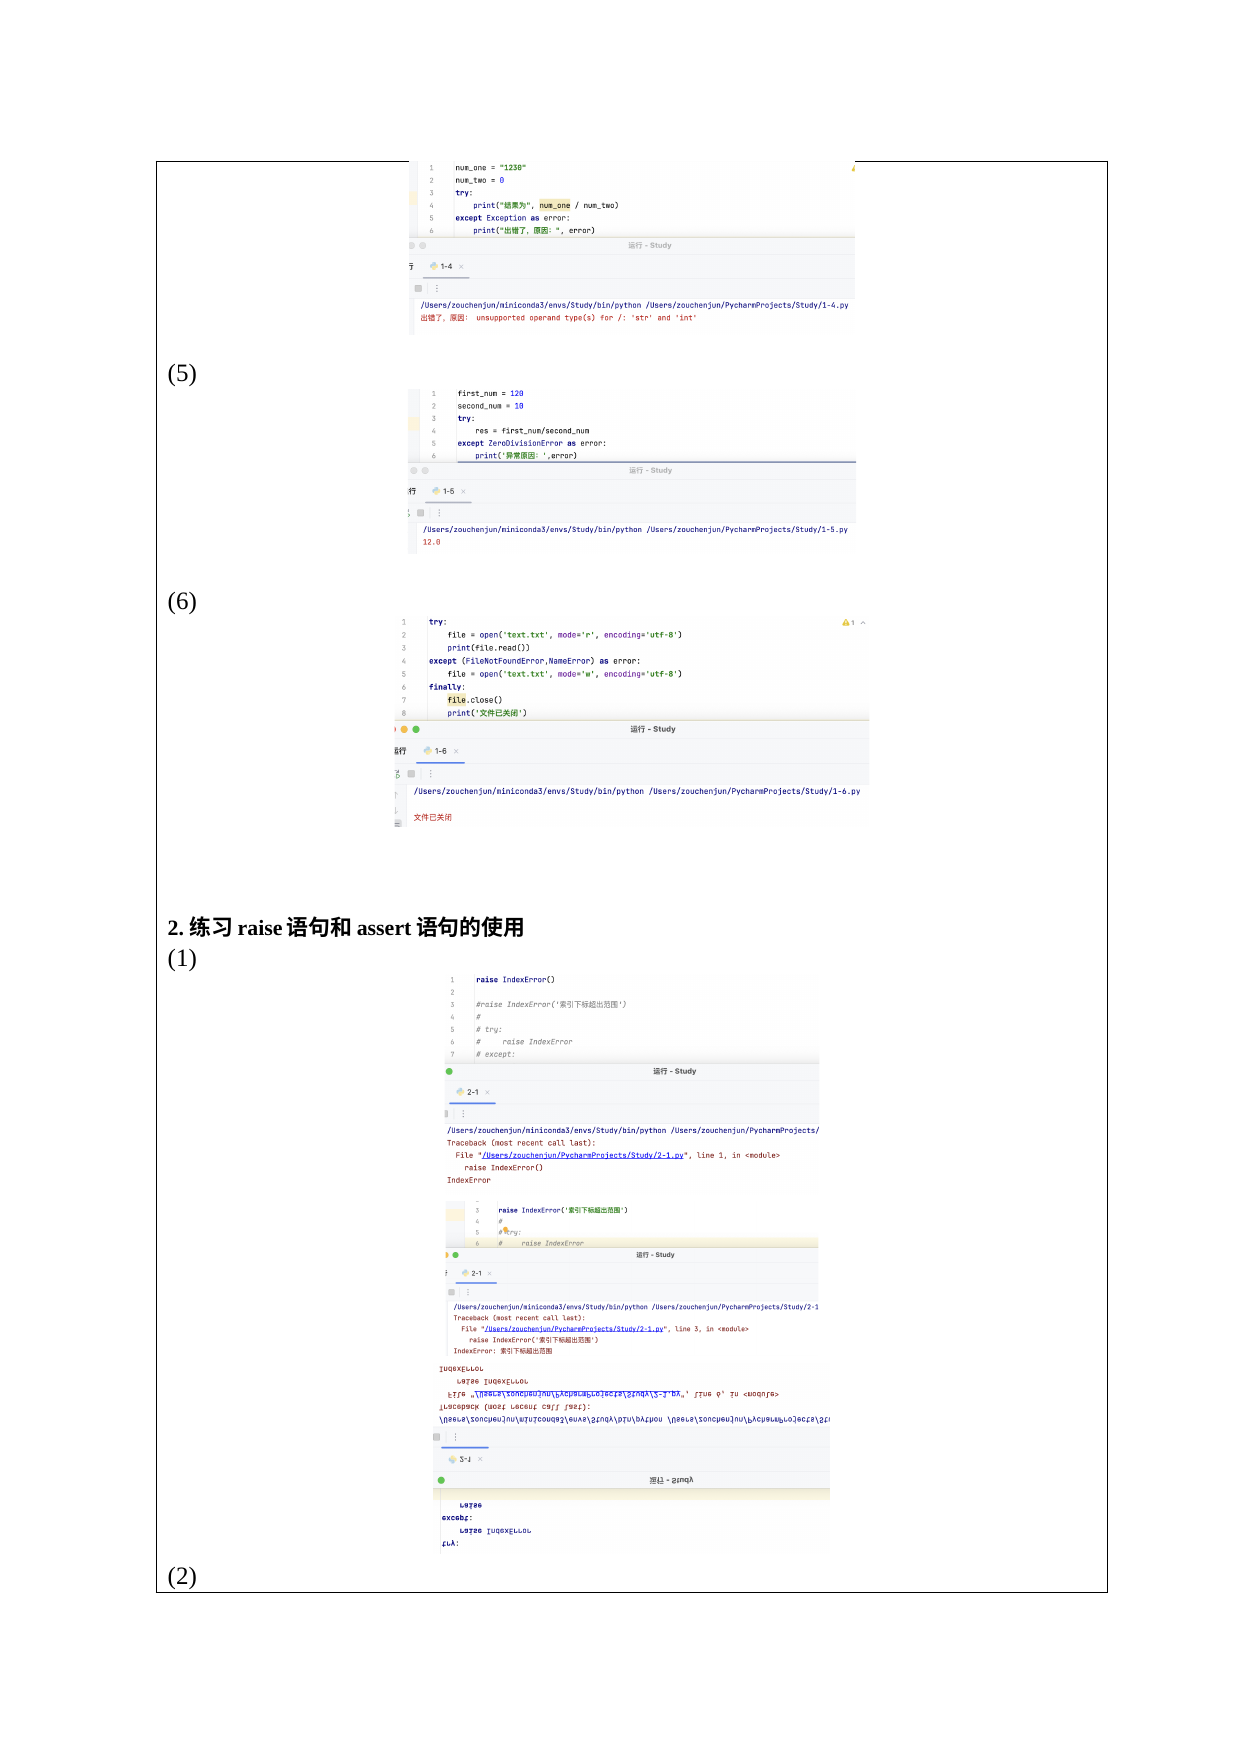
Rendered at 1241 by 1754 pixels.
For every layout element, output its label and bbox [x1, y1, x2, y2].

table_cell [157, 162, 1107, 1592]
picture [409, 161, 855, 335]
picture [445, 1201, 819, 1356]
picture [433, 1363, 830, 1554]
picture [444, 974, 820, 1195]
picture [394, 616, 870, 827]
picture [407, 389, 857, 554]
